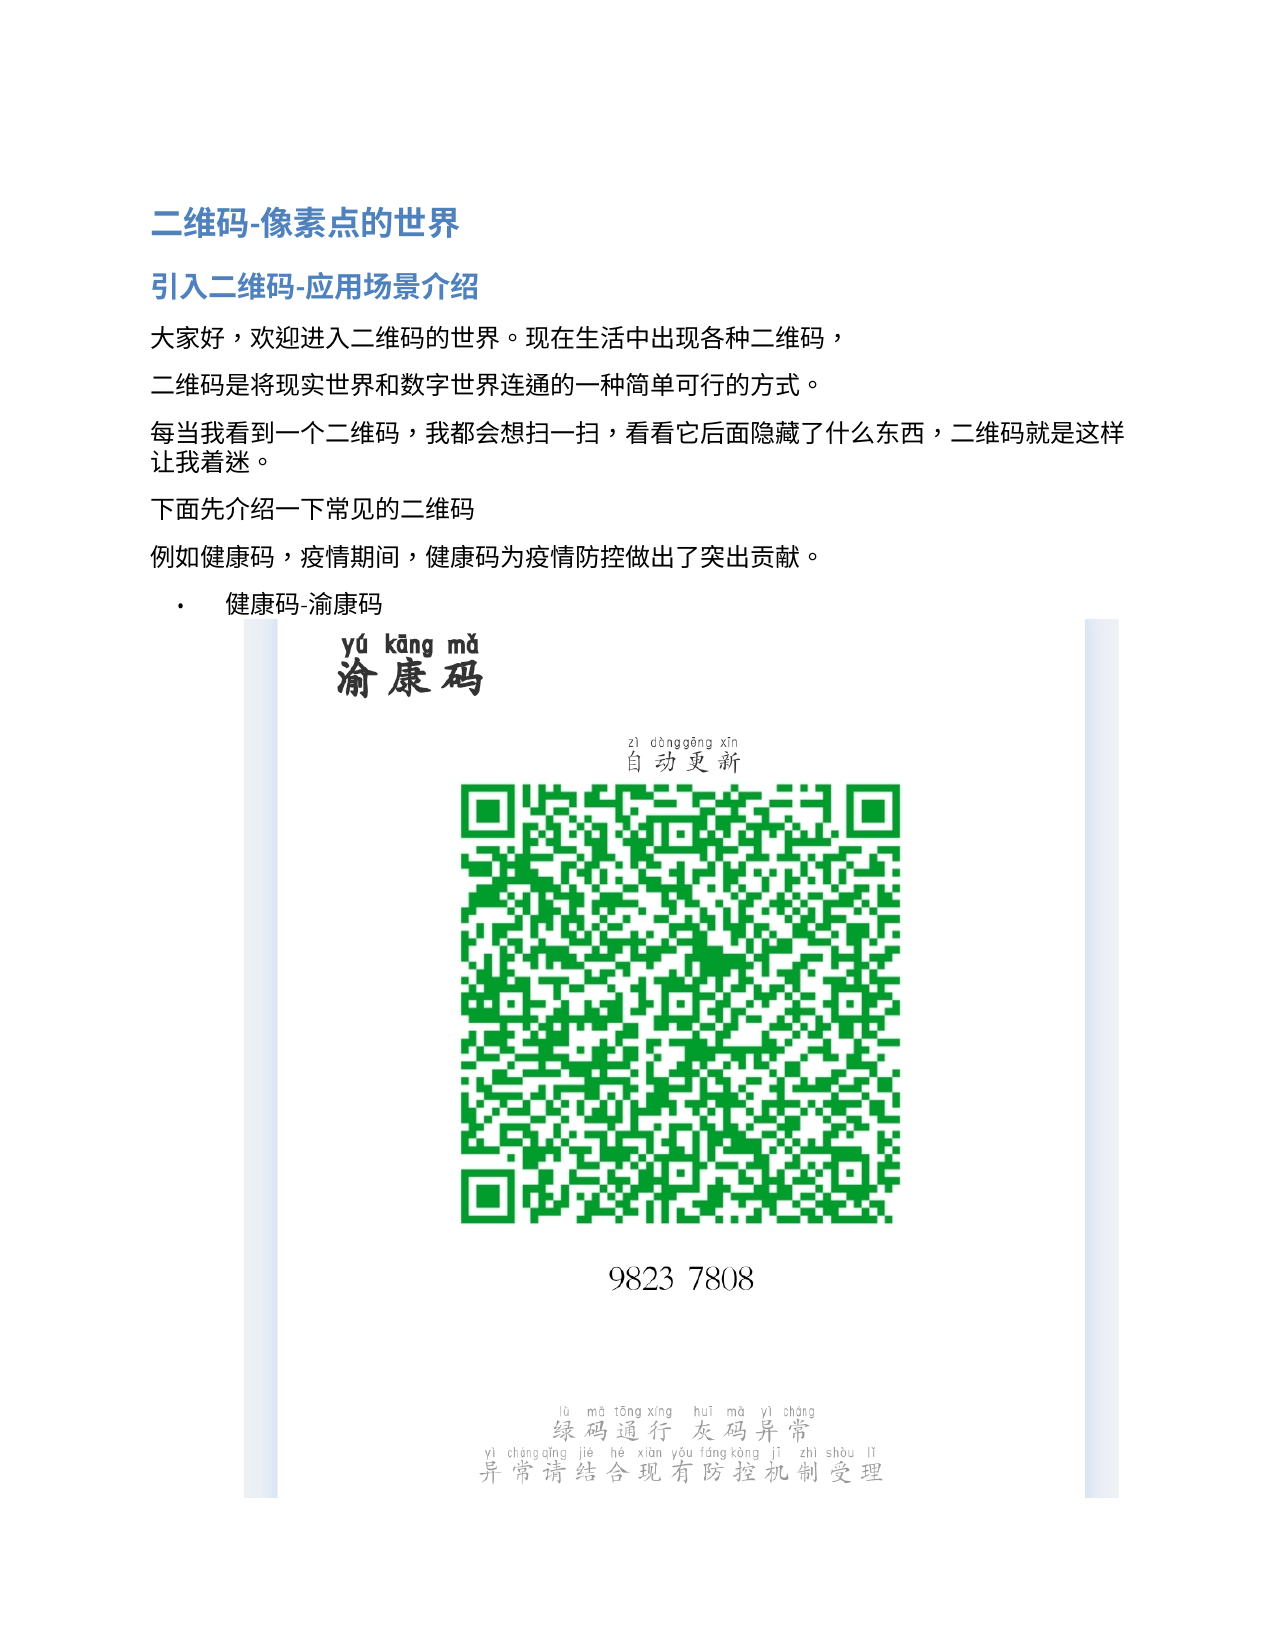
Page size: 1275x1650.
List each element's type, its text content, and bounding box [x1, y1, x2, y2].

subtitle 引入二维码-应用场景介绍 [150, 266, 1125, 306]
text 下面先介绍一下常见的二维码 [150, 496, 1125, 525]
text 二维码是将现实世界和数字世界连通的一种简单可行的方式。 [150, 372, 1125, 401]
text 每当我看到一个二维码，我都会想扫一扫，看看它后面隐藏了什么东西，二维码就是这样让我着迷。 [150, 420, 1125, 477]
subtitle 二维码-像素点的世界 [150, 200, 1125, 245]
picture [243, 619, 1119, 1498]
text 例如健康码，疫情期间，健康码为疫情防控做出了突出贡献。 [150, 543, 1125, 572]
text 大家好，欢迎进入二维码的世界。现在生活中出现各种二维码， [150, 325, 1125, 353]
